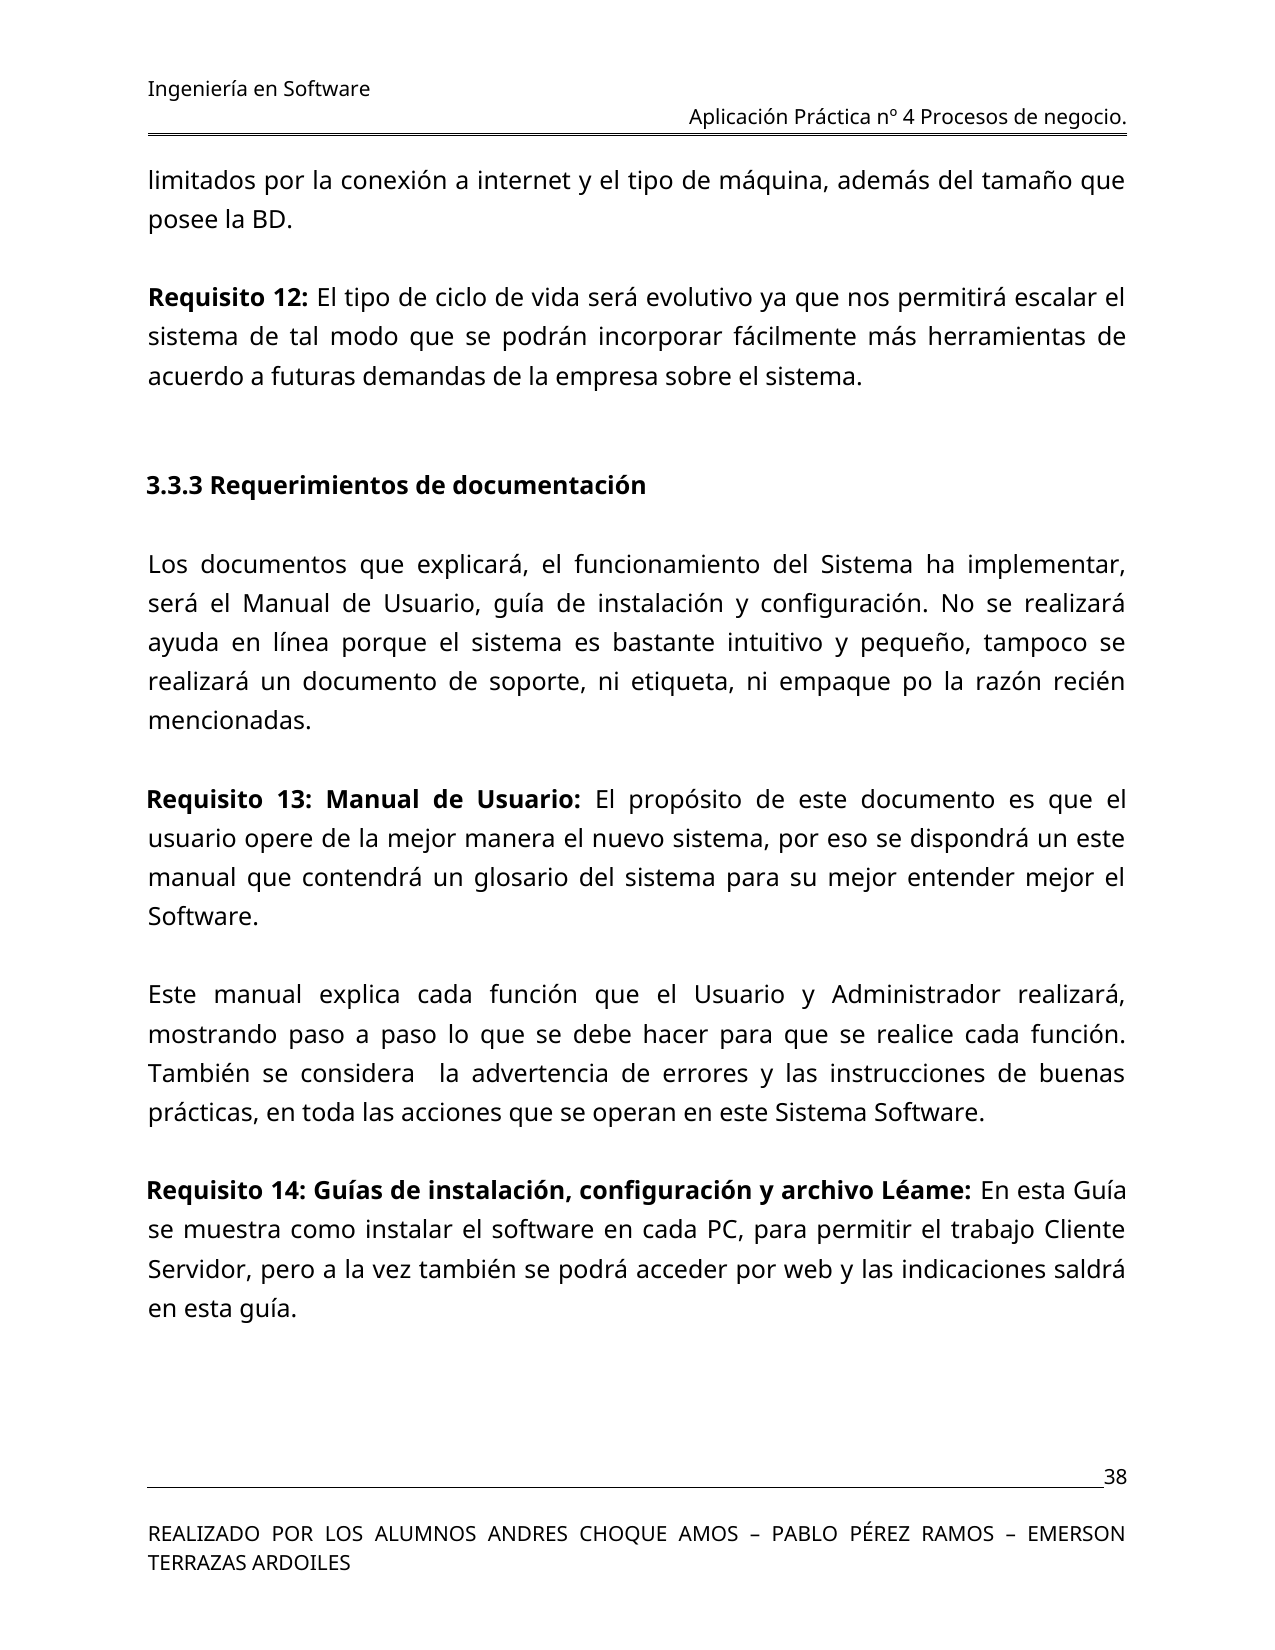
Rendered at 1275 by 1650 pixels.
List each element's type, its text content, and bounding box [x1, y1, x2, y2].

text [148, 162, 1127, 236]
text 3.3.3 Requerimientos de documentación [146, 468, 1127, 502]
text Requisito 13: Manual de Usuario: El propósito de este documento es que el usuario opere de la mejor manera el nuevo sistema, por eso se dispondrá un este manual que contendrá un glosario del sistema para su mejor entender mejor el Software. [146, 781, 1127, 933]
text Requisito 12: El tipo de ciclo de vida será evolutivo ya que nos permitirá escalar el sistema de tal modo que se podrán incorporar fácilmente más herramientas de acuerdo a futuras demandas de la empresa sobre el sistema. [148, 280, 1127, 392]
text Los documentos que explicará, el funcionamiento del Sistema ha implementar, será el Manual de Usuario, guía de instalación y configuración. No se realizará ayuda en línea porque el sistema es bastante intuitivo y pequeño, tampoco se realizará un documento de soporte, ni etiqueta, ni empaque po la razón recién mencionadas. [148, 546, 1127, 737]
text Este manual explica cada función que el Usuario y Administrador realizará, mostrando paso a paso lo que se debe hacer para que se realice cada función. También se considera la advertencia de errores y las instrucciones de buenas prácticas, en toda las acciones que se operan en este Sistema Software. [146, 977, 1127, 1129]
text Requisito 14: Guías de instalación, configuración y archivo Léame: En esta Guía se muestra como instalar el software en cada PC, para permitir el trabajo Cliente Servidor, pero a la vez también se podrá acceder por web y las indicaciones saldrá en esta guía. [146, 1173, 1127, 1324]
